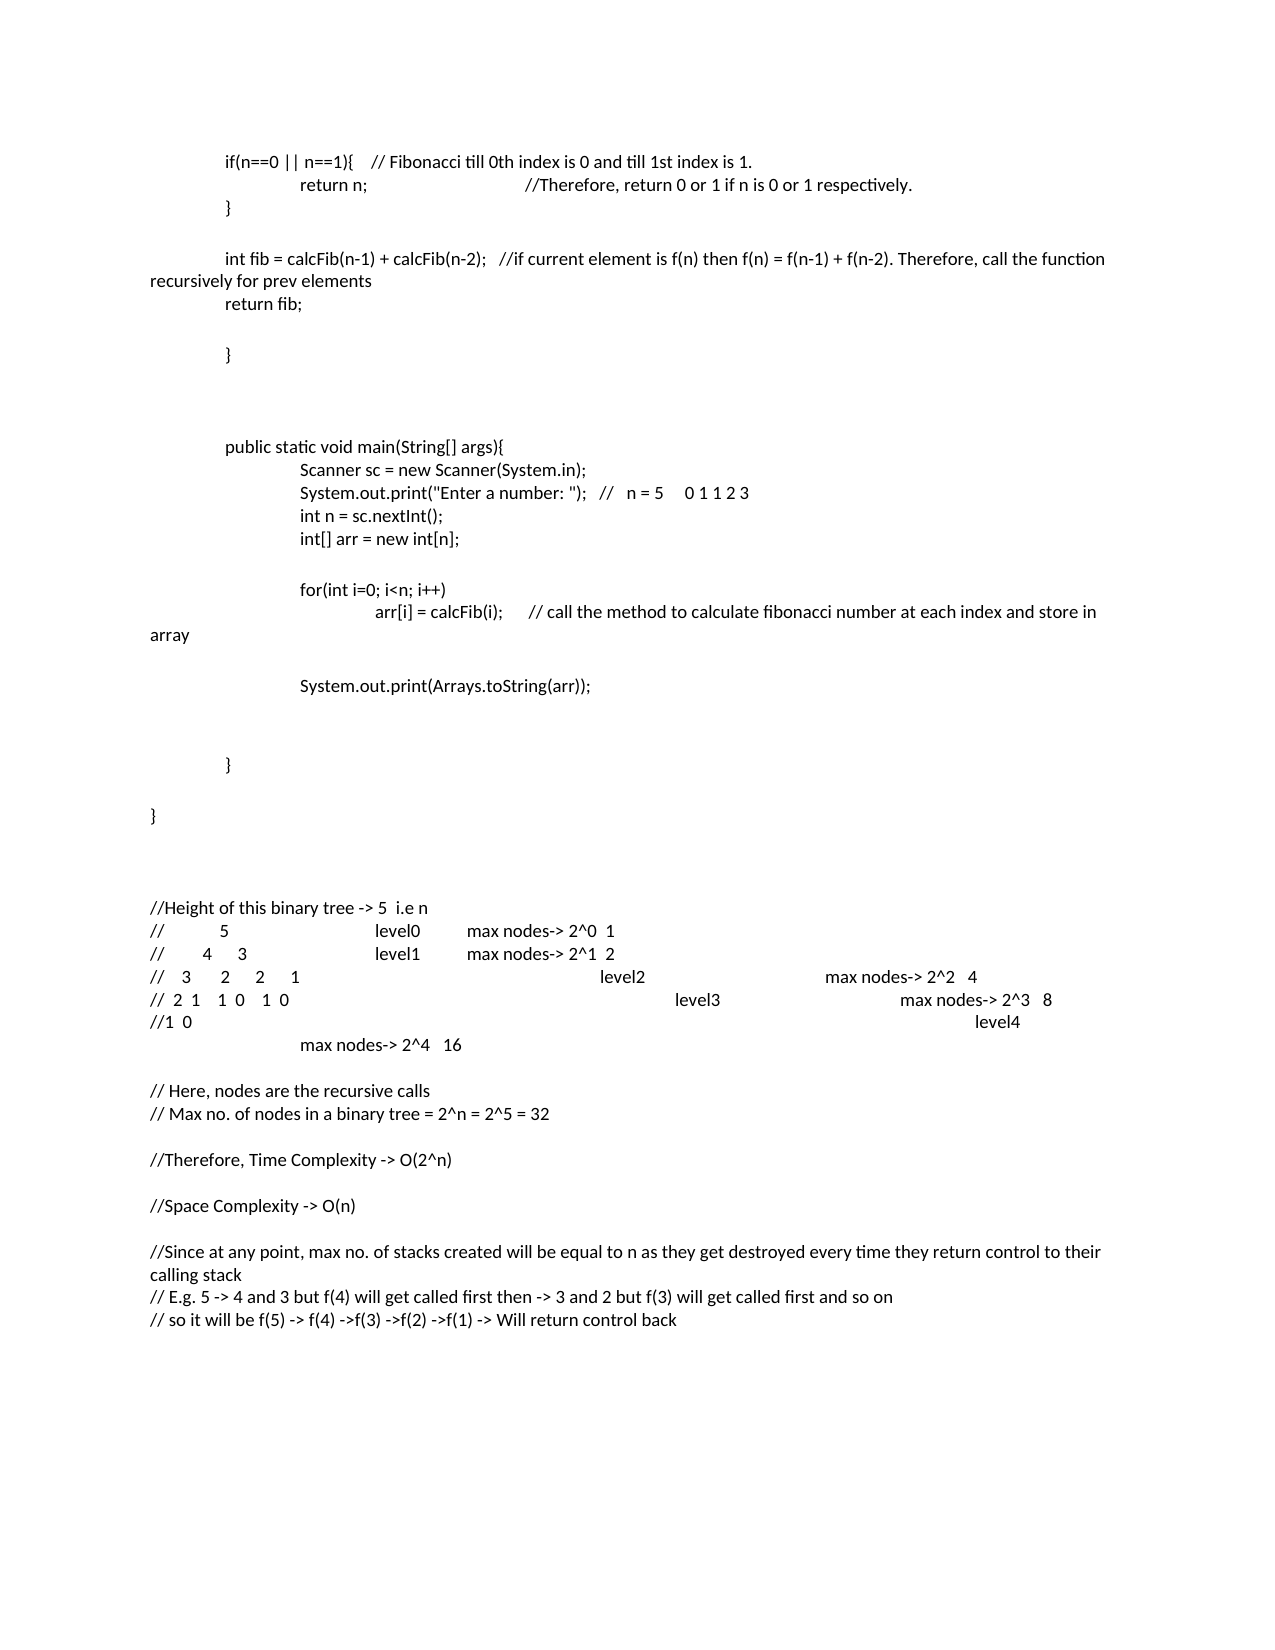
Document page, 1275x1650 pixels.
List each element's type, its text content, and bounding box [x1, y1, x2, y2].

text // Max no. of nodes in a binary tree = 2^n = 2^5 = 32 [150, 1102, 1125, 1125]
text } [150, 753, 1125, 776]
text return fib; [150, 293, 1125, 316]
text // Here, nodes are the recursive calls [150, 1079, 1125, 1102]
text //Space Complexity -> O(n) [150, 1194, 1125, 1217]
text // E.g. 5 -> 4 and 3 but f(4) will get called first then -> 3 and 2 but f(3) will get called first and so on [150, 1286, 1125, 1309]
text arr[i] = calcFib(i); // call the method to calculate fibonacci number at each index and store in array [150, 601, 1125, 647]
text int fib = calcFib(n-1) + calcFib(n-2); //if current element is f(n) then f(n) = f(n-1) + f(n-2). Therefore, call the function recursively for prev elements [150, 247, 1125, 293]
text // 3 2 2 1 level2 max nodes-> 2^2 4 [150, 965, 1125, 988]
text // 5 level0 max nodes-> 2^0 1 [150, 919, 1125, 942]
text //Therefore, Time Complexity -> O(2^n) [150, 1148, 1125, 1171]
text //Height of this binary tree -> 5 i.e n [150, 896, 1125, 919]
text if(n==0 || n==1){ // Fibonacci till 0th index is 0 and till 1st index is 1. [150, 150, 1125, 173]
text } [150, 804, 1125, 827]
text //Since at any point, max no. of stacks created will be equal to n as they get destroyed every time they return control to their calling stack [150, 1240, 1125, 1286]
text public static void main(String[] args){ [150, 435, 1125, 458]
text Scanner sc = new Scanner(System.in); [150, 458, 1125, 481]
text System.out.print(Arrays.toString(arr)); [150, 674, 1125, 697]
text int[] arr = new int[n]; [150, 527, 1125, 550]
text return n; //Therefore, return 0 or 1 if n is 0 or 1 respectively. [150, 173, 1125, 196]
text // so it will be f(5) -> f(4) ->f(3) ->f(2) ->f(1) -> Will return control back [150, 1309, 1125, 1332]
text } [150, 343, 1125, 366]
text // 4 3 level1 max nodes-> 2^1 2 [150, 942, 1125, 965]
text int n = sc.nextInt(); [150, 504, 1125, 527]
text System.out.print("Enter a number: "); // n = 5 0 1 1 2 3 [150, 481, 1125, 504]
text } [150, 196, 1125, 219]
text for(int i=0; i<n; i++) [150, 578, 1125, 601]
text // 2 1 1 0 1 0 level3 max nodes-> 2^3 8 [150, 988, 1125, 1011]
text //1 0 level4 max nodes-> 2^4 16 [150, 1011, 1125, 1057]
